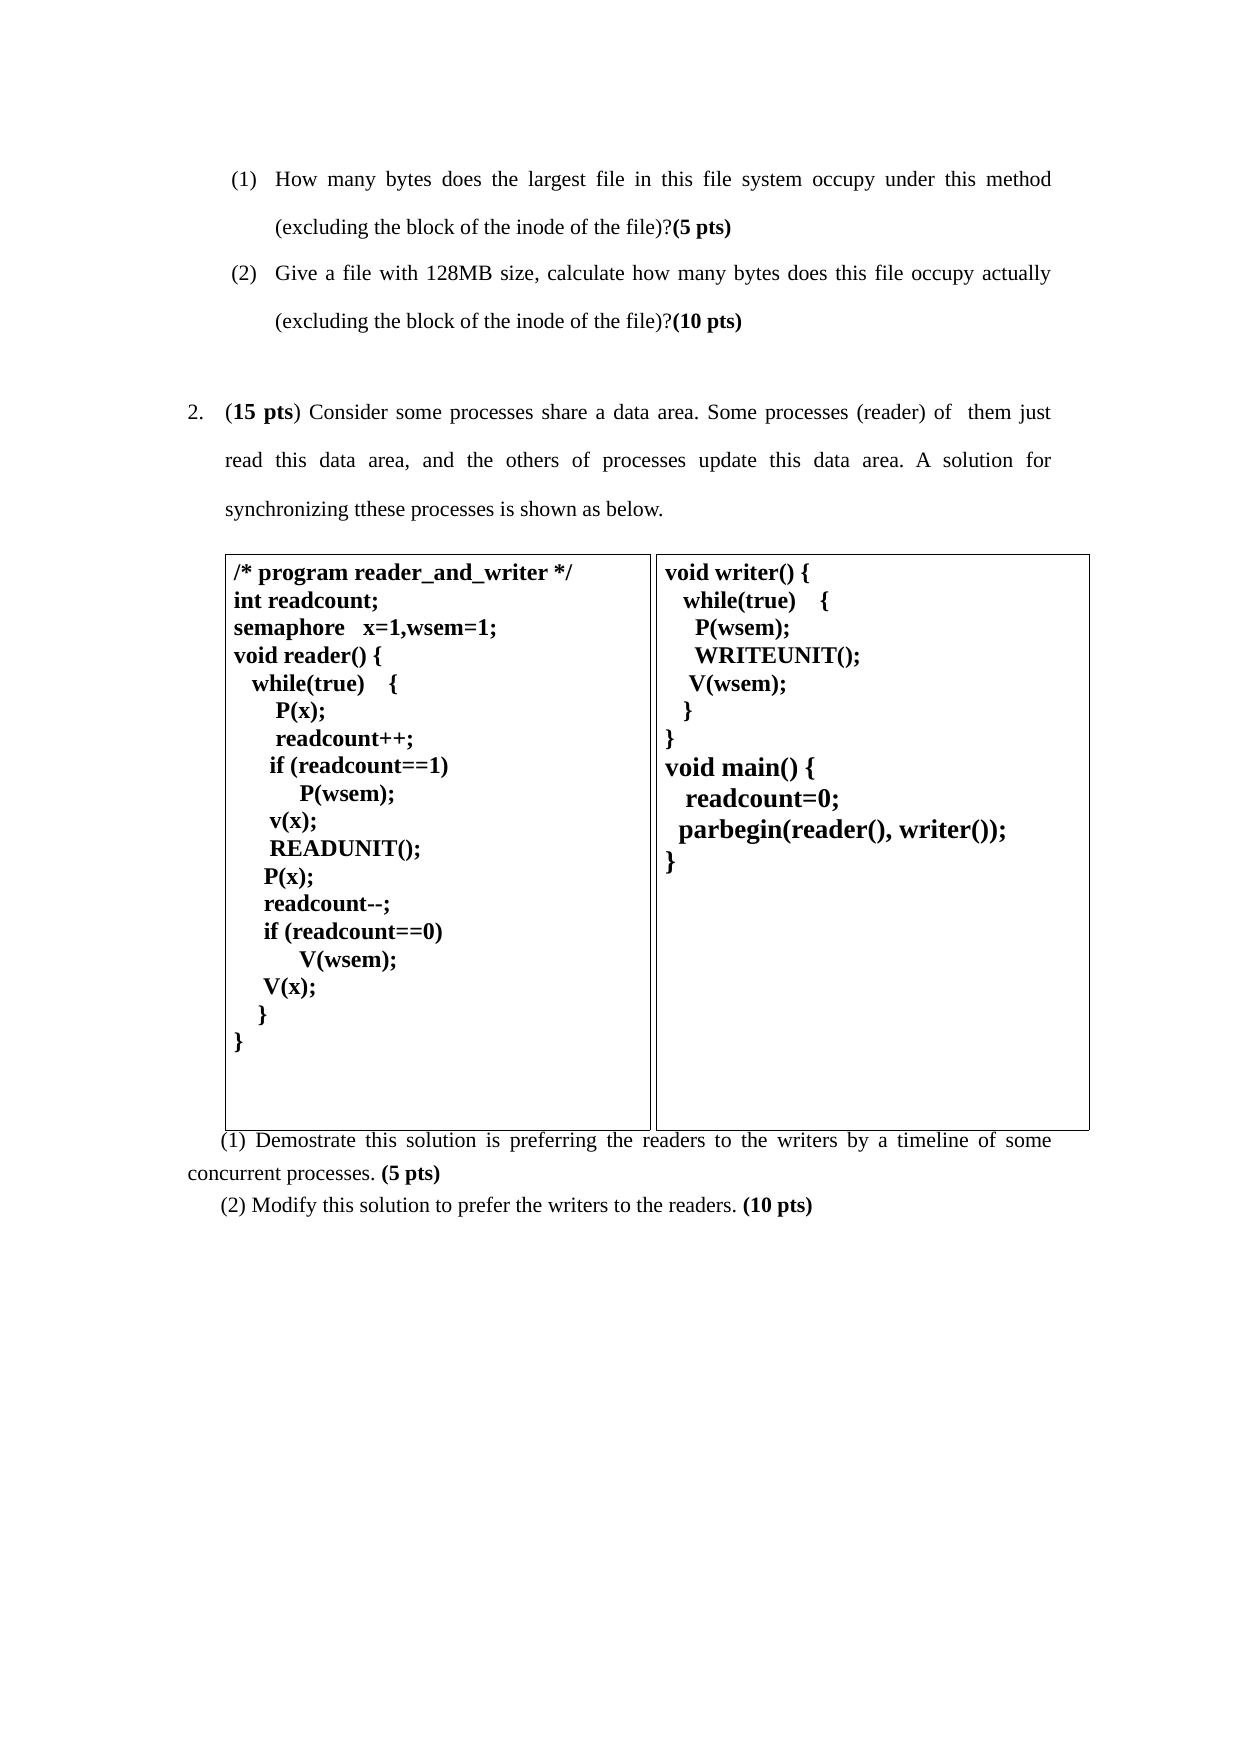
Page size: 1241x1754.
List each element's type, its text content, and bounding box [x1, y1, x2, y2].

list () Consider some processes share a data area. Some processes (reader) of them just read this data area, and the others of processes update this data area. A solution for synchronizing tthese processes is shown as below. [187, 395, 1053, 525]
text (2) Modify this solution to prefer the writers to the readers. () [187, 1189, 1053, 1221]
list How many bytes does the largest file in this file system occupy under this method (excluding the block of the inode of the file)?() [231, 162, 1053, 243]
text (1) Demostrate this solution is preferring the readers to the writers by a timeline of some concurrent processes. () [187, 1124, 1053, 1189]
list Give a file with 128MB size, calculate how many bytes does this file occupy actually (excluding the block of the inode of the file)?() [231, 256, 1053, 337]
